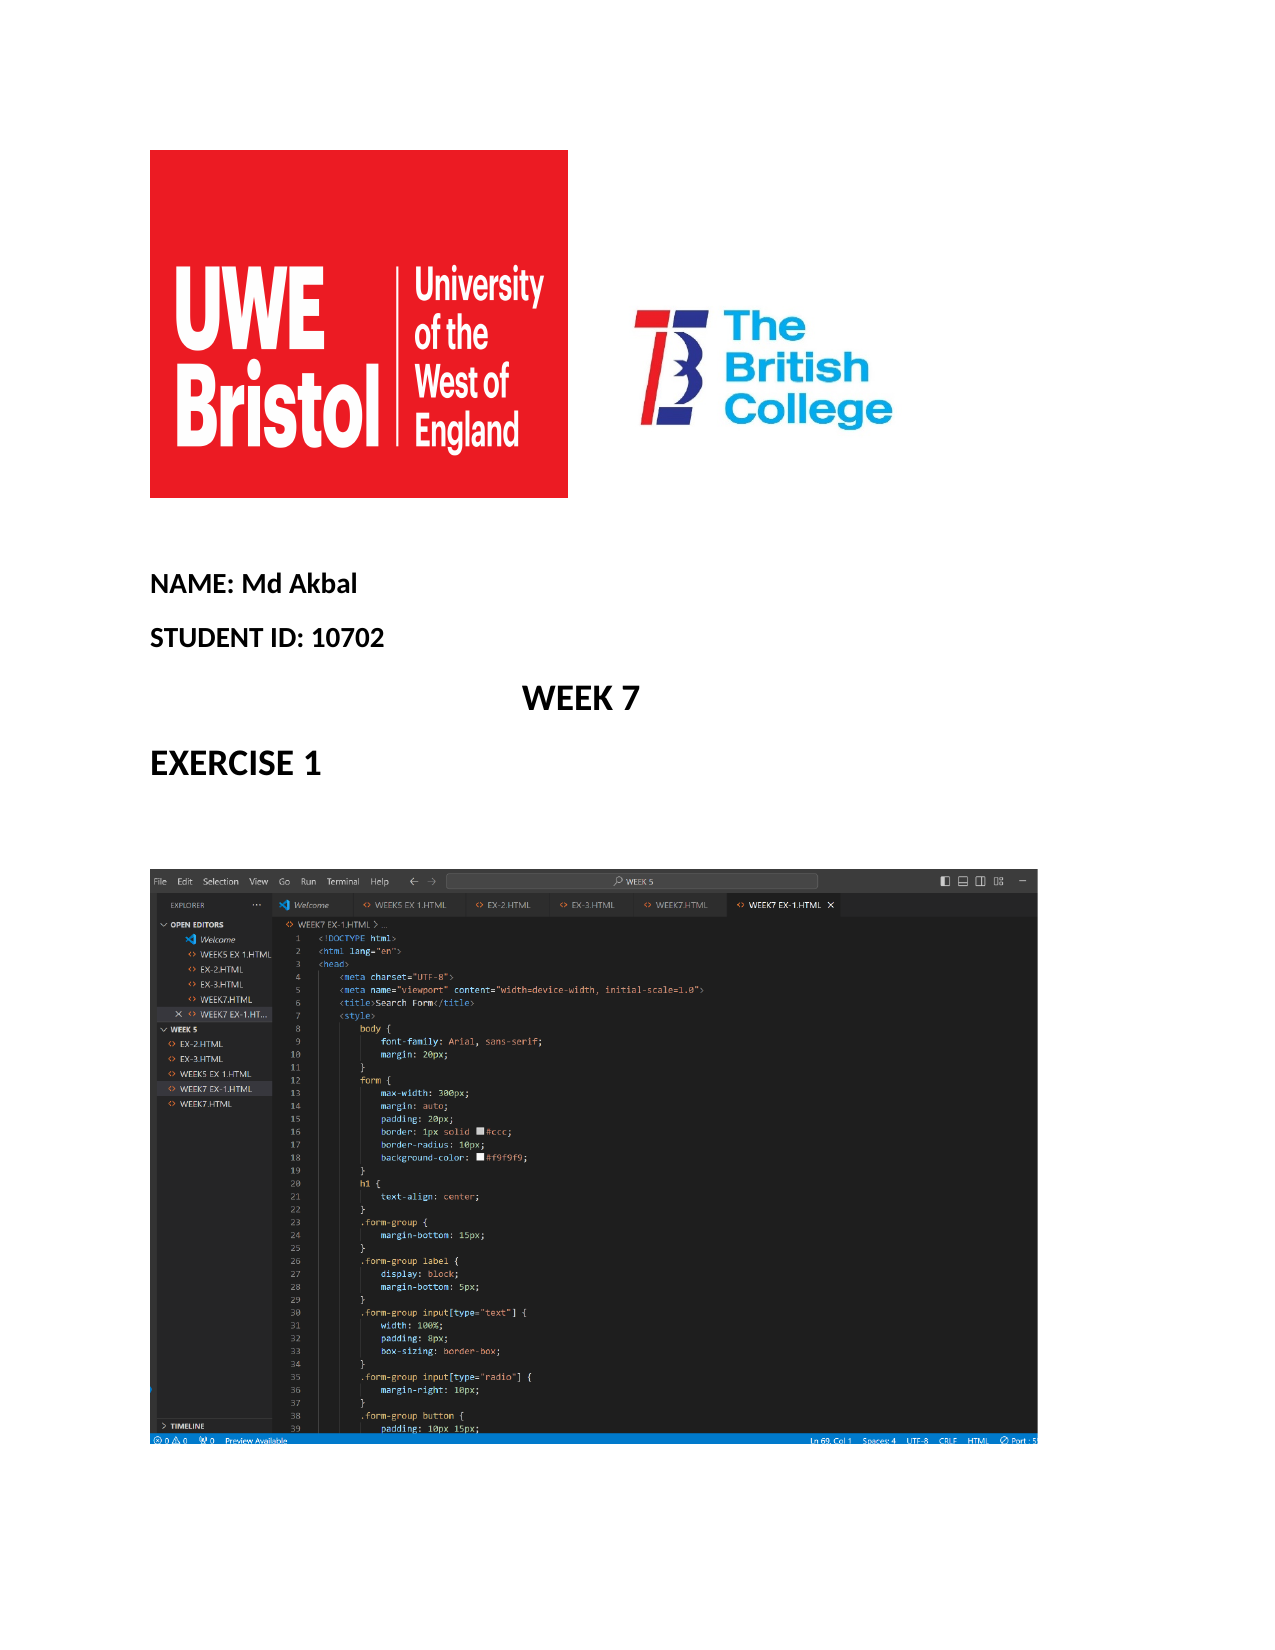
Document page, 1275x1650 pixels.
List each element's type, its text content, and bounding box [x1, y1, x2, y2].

text NAME: Md Akbal [150, 565, 1125, 601]
picture [150, 869, 1038, 1444]
text WEEK 7 [150, 674, 1125, 720]
picture [607, 251, 903, 498]
picture [150, 150, 568, 498]
text STUDENT ID: 10702 [150, 619, 1125, 655]
text EXERCISE 1 [150, 739, 1125, 785]
